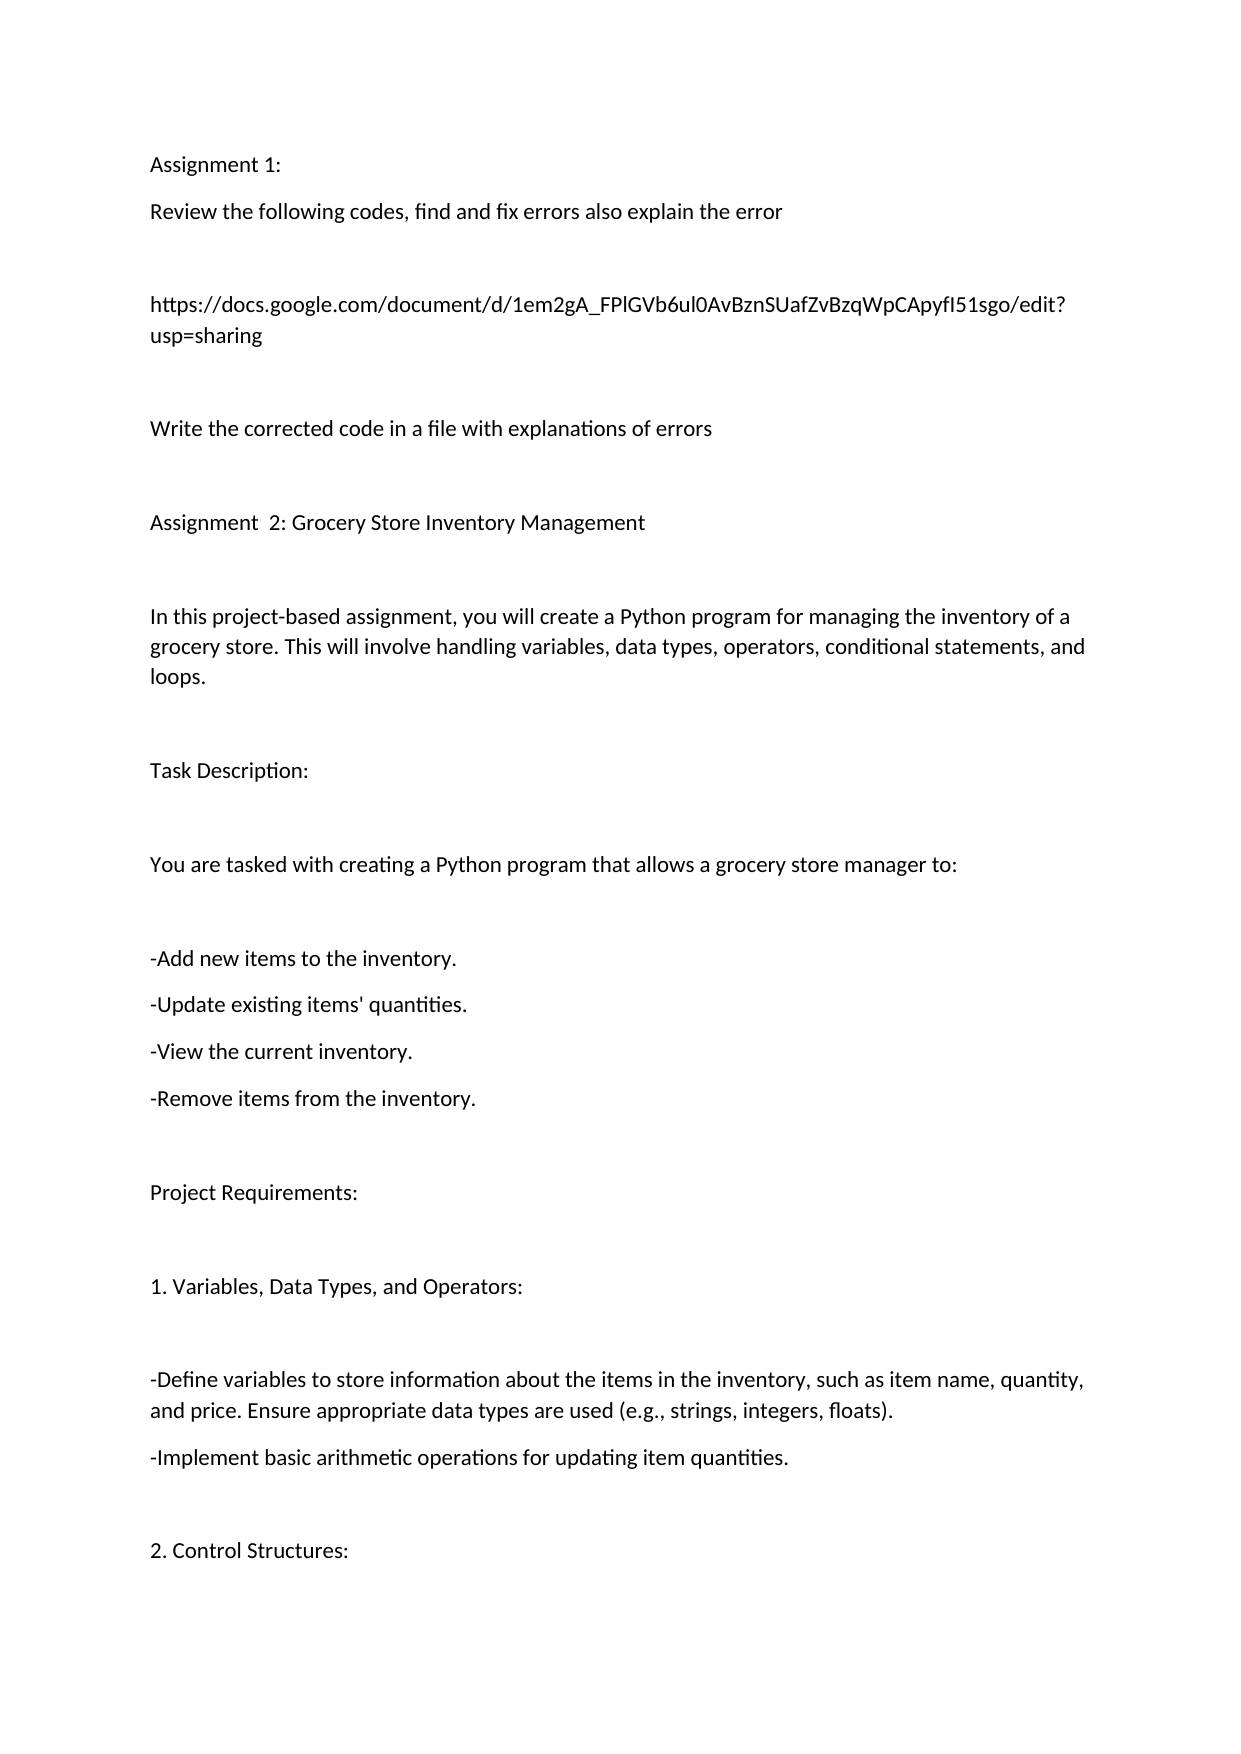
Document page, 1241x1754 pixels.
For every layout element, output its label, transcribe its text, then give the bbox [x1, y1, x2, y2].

text 1. Variables, Data Types, and Operators: [150, 1272, 1090, 1300]
text You are tasked with creating a Python program that allows a grocery store manager to: [150, 850, 1090, 878]
text -View the current inventory. [150, 1037, 1090, 1066]
text Assignment 2: Grocery Store Inventory Management [150, 508, 1090, 536]
text Review the following codes, find and fix errors also explain the error [150, 197, 1090, 225]
text -Remove items from the inventory. [150, 1084, 1090, 1112]
text 2. Control Structures: [150, 1536, 1090, 1564]
text Task Description: [150, 756, 1090, 784]
text -Update existing items' quantities. [150, 991, 1090, 1019]
text https://docs.google.com/document/d/1em2gA_FPlGVb6ul0AvBznSUafZvBzqWpCApyfI51sgo/edit?usp=sharing [150, 291, 1090, 349]
text Assignment 1: [150, 150, 1090, 178]
text -Add new items to the inventory. [150, 944, 1090, 972]
text In this project-based assignment, you will create a Python program for managing the inventory of a grocery store. This will involve handling variables, data types, operators, conditional statements, and loops. [150, 602, 1090, 691]
text Project Requirements: [150, 1178, 1090, 1206]
text Write the corrected code in a file with explanations of errors [150, 414, 1090, 443]
text -Implement basic arithmetic operations for updating item quantities. [150, 1443, 1090, 1471]
text -Define variables to store information about the items in the inventory, such as item name, quantity, and price. Ensure appropriate data types are used (e.g., strings, integers, floats). [150, 1366, 1090, 1424]
